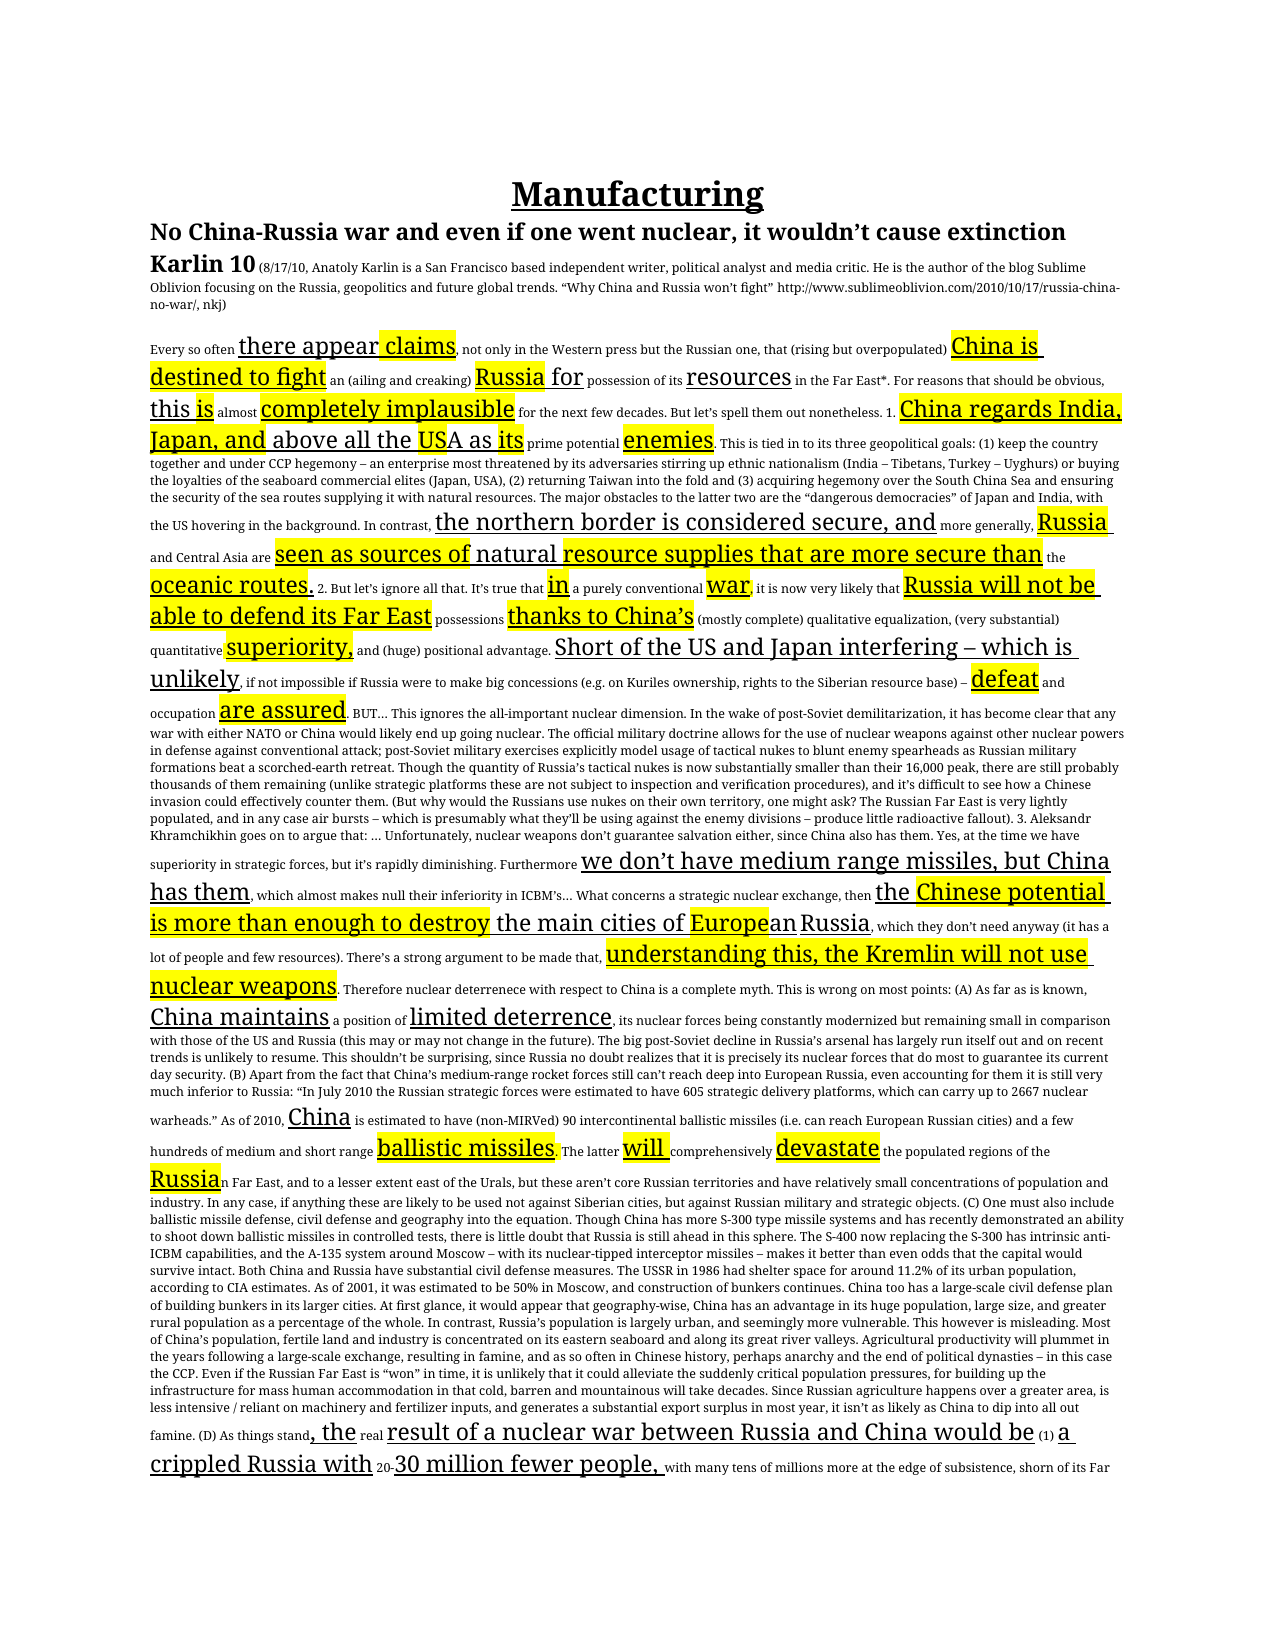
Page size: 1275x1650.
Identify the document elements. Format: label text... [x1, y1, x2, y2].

text No China-Russia war and even if one went nuclear, it wouldn’t cause extinction [150, 216, 1125, 247]
subtitle Manufacturing [150, 171, 1125, 216]
text Karlin 10 (8/17/10, Anatoly Karlin is a San Francisco based independent writer, political analyst and media critic. He is the author of the blog Sublime Oblivion focusing on the Russia, geopolitics and future global trends. “Why China and Russia won’t fight” http://www.sublimeoblivion.com/2010/10/17/russia-china-no-war/, nkj) [150, 247, 1125, 313]
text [150, 330, 1125, 1479]
